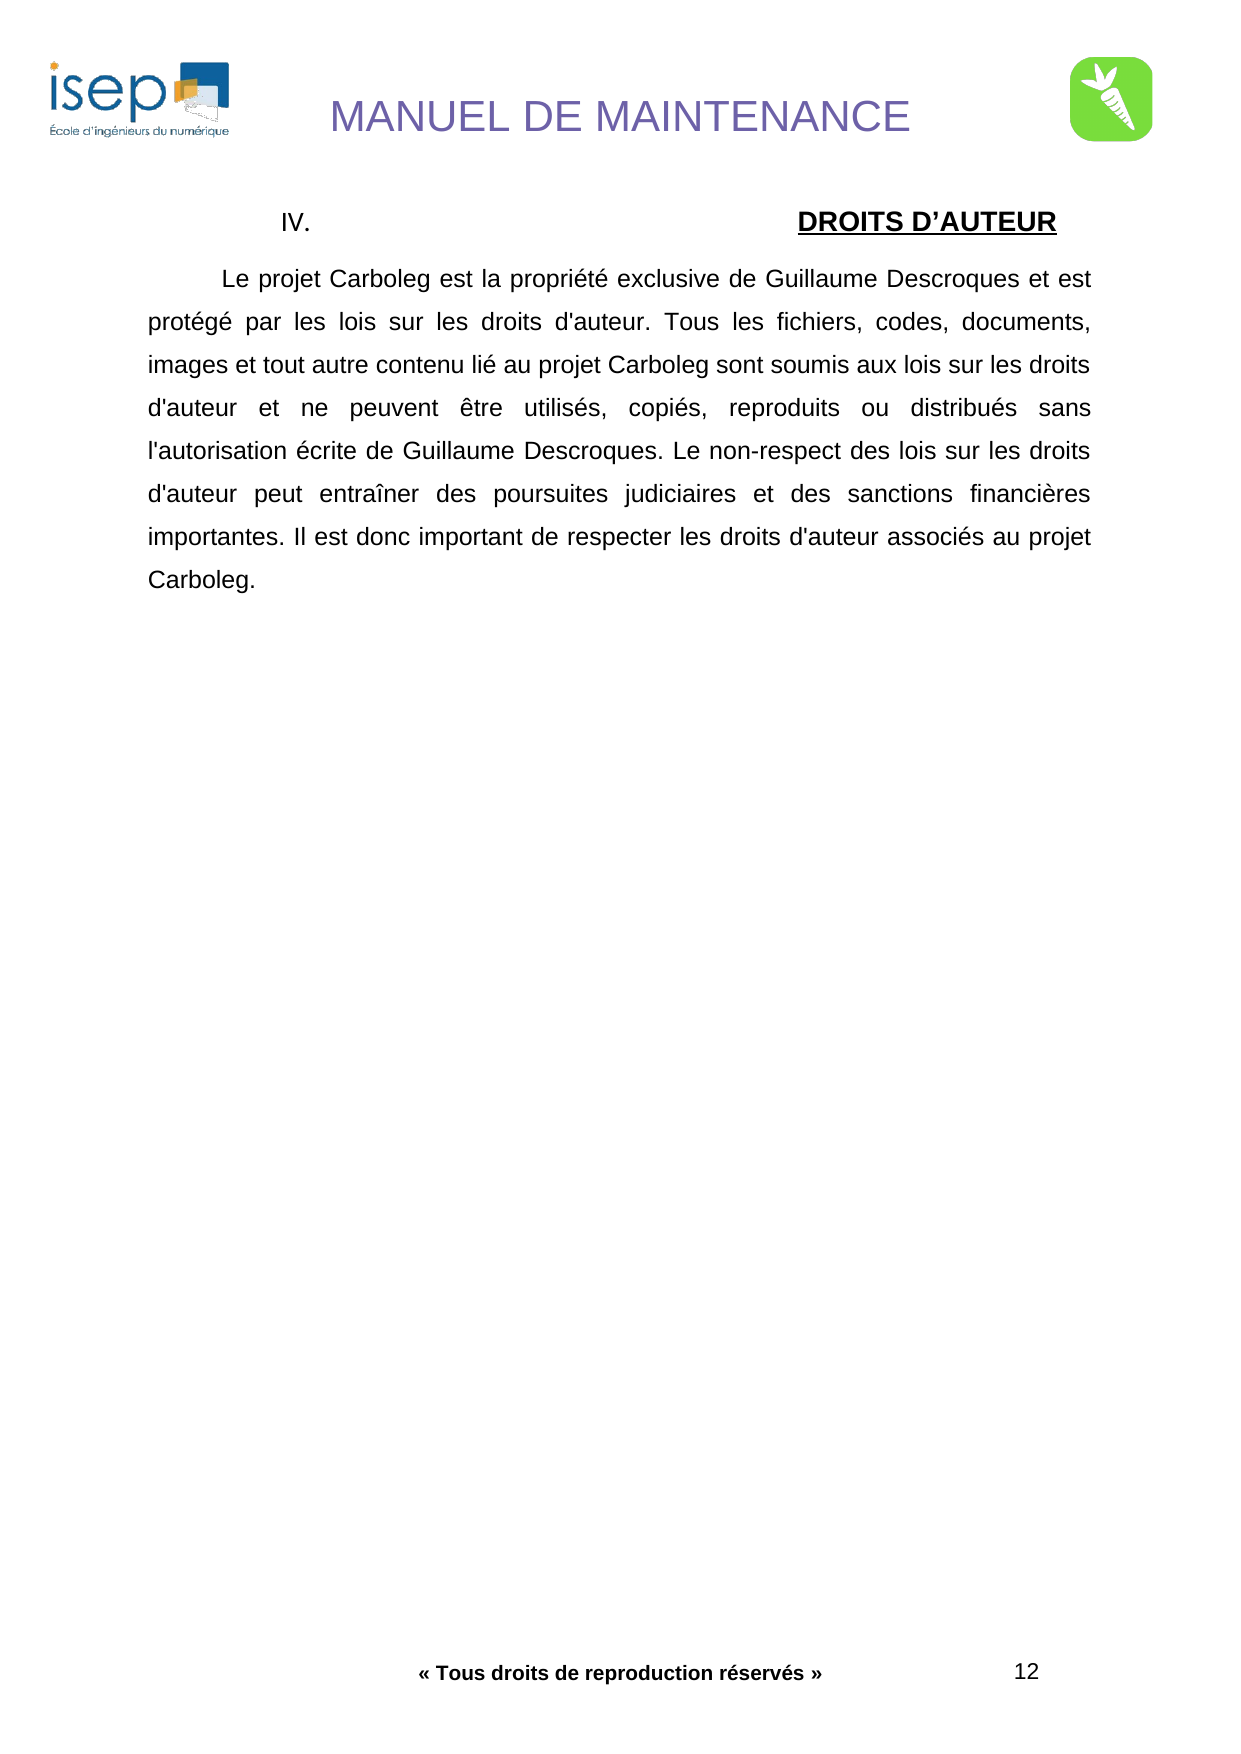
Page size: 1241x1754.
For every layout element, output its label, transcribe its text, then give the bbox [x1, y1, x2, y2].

subtitle Droits d’auteur [207, 204, 1093, 238]
picture [1069, 56, 1153, 142]
text Le projet Carboleg est la propriété exclusive de Guillaume Descroques et est protégé par les lois sur les droits d'auteur. Tous les fichiers, codes, documents, images et tout autre contenu lié au projet Carboleg sont soumis aux lois sur les droits d'auteur et ne peuvent être utilisés, copiés, reproduits ou distribués sans l'autorisation écrite de Guillaume Descroques. Le non-respect des lois sur les droits d'auteur peut entraîner des poursuites judiciaires et des sanctions financières importantes. Il est donc important de respecter les droits d'auteur associés au projet Carboleg. [148, 263, 1093, 594]
picture [43, 56, 234, 142]
